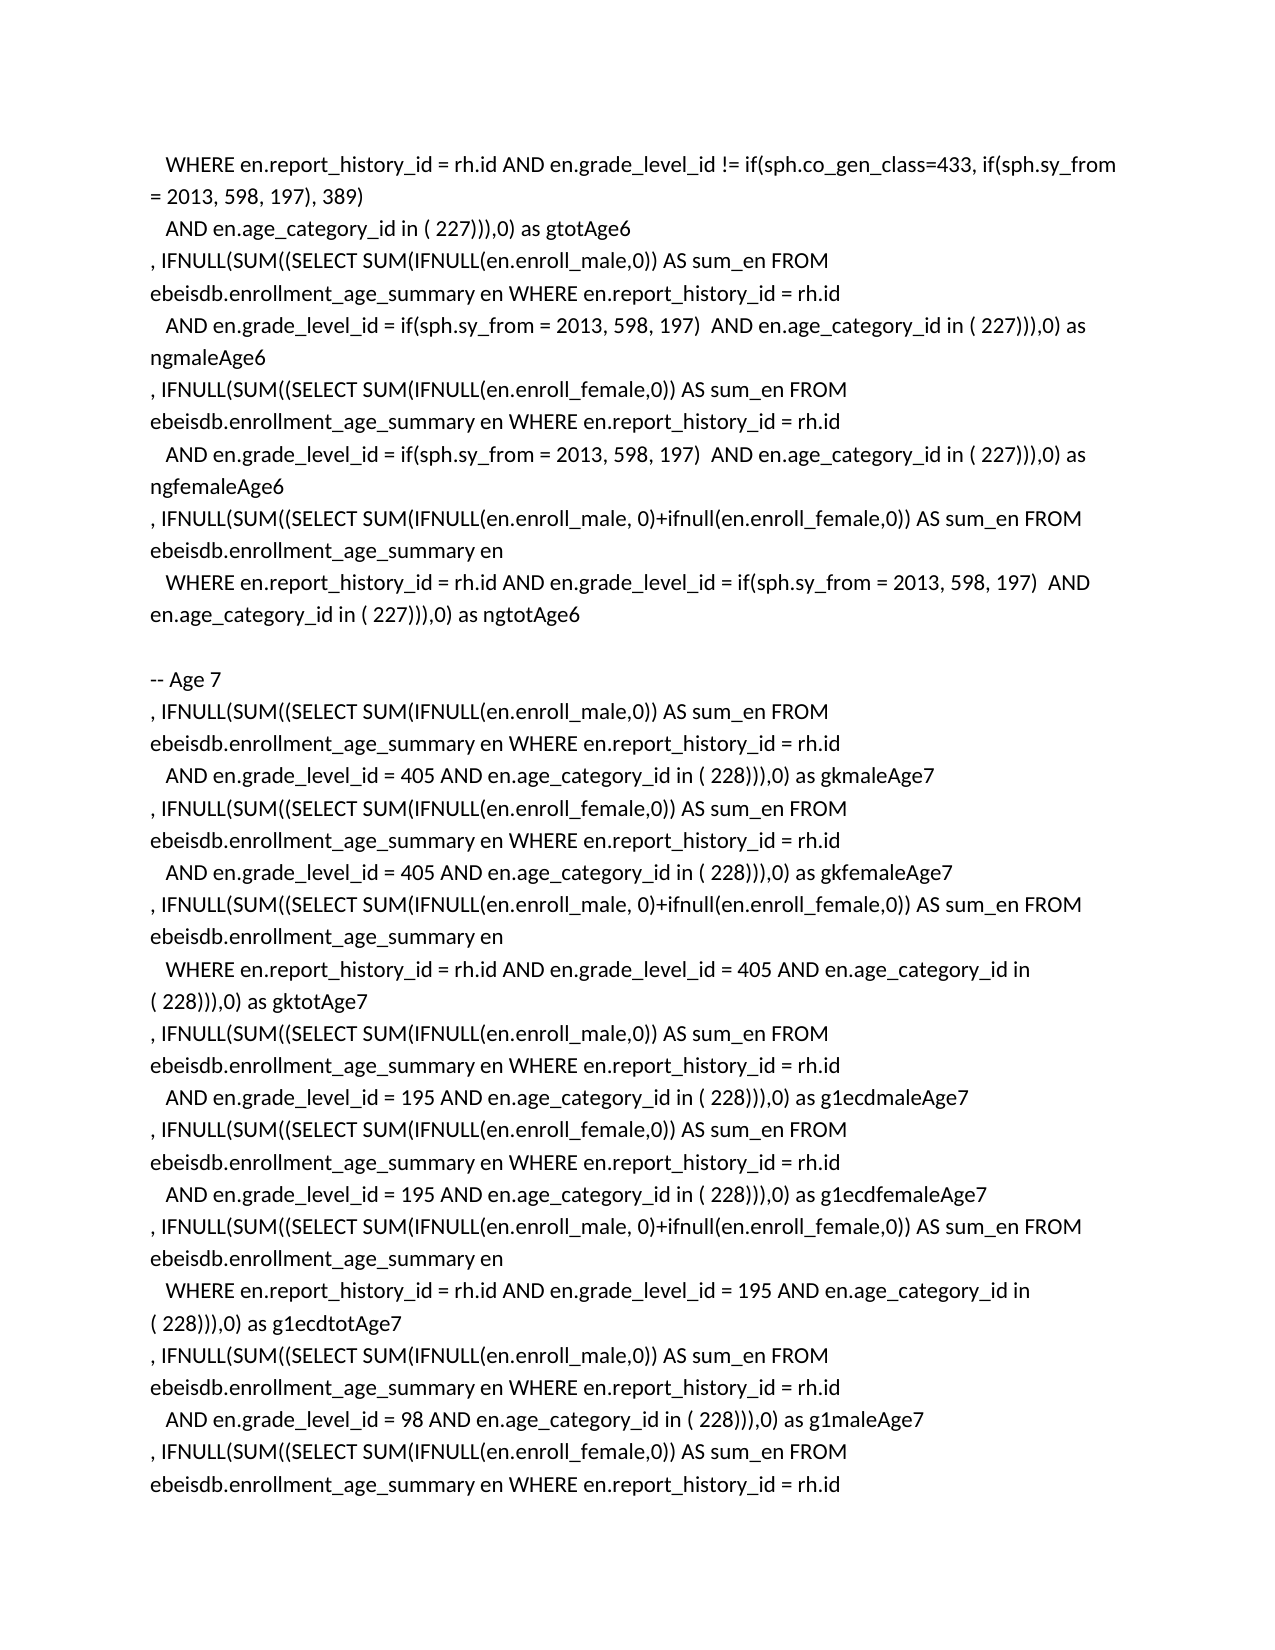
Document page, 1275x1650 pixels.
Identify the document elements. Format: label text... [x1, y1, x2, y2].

text AND en.grade_level_id = if(sph.sy_from = 2013, 598, 197) AND en.age_category_id in ( 227))),0) as ngfemaleAge6 [150, 440, 1125, 500]
text , IFNULL(SUM((SELECT SUM(IFNULL(en.enroll_male, 0)+ifnull(en.enroll_female,0)) AS sum_en FROM ebeisdb.enrollment_age_summary en [150, 890, 1125, 951]
text AND en.grade_level_id = 195 AND en.age_category_id in ( 228))),0) as g1ecdmaleAge7 [150, 1083, 1125, 1111]
text AND en.grade_level_id = 405 AND en.age_category_id in ( 228))),0) as gkfemaleAge7 [150, 858, 1125, 886]
text WHERE en.report_history_id = rh.id AND en.grade_level_id = if(sph.sy_from = 2013, 598, 197) AND en.age_category_id in ( 227))),0) as ngtotAge6 [150, 568, 1125, 629]
text , IFNULL(SUM((SELECT SUM(IFNULL(en.enroll_male,0)) AS sum_en FROM ebeisdb.enrollment_age_summary en WHERE en.report_history_id = rh.id [150, 1341, 1125, 1401]
text , IFNULL(SUM((SELECT SUM(IFNULL(en.enroll_female,0)) AS sum_en FROM ebeisdb.enrollment_age_summary en WHERE en.report_history_id = rh.id [150, 794, 1125, 854]
text AND en.grade_level_id = 98 AND en.age_category_id in ( 228))),0) as g1maleAge7 [150, 1405, 1125, 1433]
text WHERE en.report_history_id = rh.id AND en.grade_level_id = 405 AND en.age_category_id in ( 228))),0) as gktotAge7 [150, 955, 1125, 1015]
text , IFNULL(SUM((SELECT SUM(IFNULL(en.enroll_male,0)) AS sum_en FROM ebeisdb.enrollment_age_summary en WHERE en.report_history_id = rh.id [150, 247, 1125, 307]
text , IFNULL(SUM((SELECT SUM(IFNULL(en.enroll_female,0)) AS sum_en FROM ebeisdb.enrollment_age_summary en WHERE en.report_history_id = rh.id [150, 1437, 1125, 1498]
text AND en.grade_level_id = 195 AND en.age_category_id in ( 228))),0) as g1ecdfemaleAge7 [150, 1180, 1125, 1208]
text , IFNULL(SUM((SELECT SUM(IFNULL(en.enroll_male,0)) AS sum_en FROM ebeisdb.enrollment_age_summary en WHERE en.report_history_id = rh.id [150, 1019, 1125, 1079]
text , IFNULL(SUM((SELECT SUM(IFNULL(en.enroll_male, 0)+ifnull(en.enroll_female,0)) AS sum_en FROM ebeisdb.enrollment_age_summary en [150, 504, 1125, 564]
text , IFNULL(SUM((SELECT SUM(IFNULL(en.enroll_female,0)) AS sum_en FROM ebeisdb.enrollment_age_summary en WHERE en.report_history_id = rh.id [150, 375, 1125, 436]
text , IFNULL(SUM((SELECT SUM(IFNULL(en.enroll_male, 0)+ifnull(en.enroll_female,0)) AS sum_en FROM ebeisdb.enrollment_age_summary en [150, 1212, 1125, 1272]
text -- Age 7 [150, 665, 1125, 693]
text , IFNULL(SUM((SELECT SUM(IFNULL(en.enroll_male,0)) AS sum_en FROM ebeisdb.enrollment_age_summary en WHERE en.report_history_id = rh.id [150, 697, 1125, 757]
text WHERE en.report_history_id = rh.id AND en.grade_level_id != if(sph.co_gen_class=433, if(sph.sy_from = 2013, 598, 197), 389) [150, 150, 1125, 210]
text AND en.grade_level_id = if(sph.sy_from = 2013, 598, 197) AND en.age_category_id in ( 227))),0) as ngmaleAge6 [150, 311, 1125, 371]
text WHERE en.report_history_id = rh.id AND en.grade_level_id = 195 AND en.age_category_id in ( 228))),0) as g1ecdtotAge7 [150, 1277, 1125, 1337]
text AND en.age_category_id in ( 227))),0) as gtotAge6 [150, 214, 1125, 242]
text AND en.grade_level_id = 405 AND en.age_category_id in ( 228))),0) as gkmaleAge7 [150, 762, 1125, 789]
text , IFNULL(SUM((SELECT SUM(IFNULL(en.enroll_female,0)) AS sum_en FROM ebeisdb.enrollment_age_summary en WHERE en.report_history_id = rh.id [150, 1116, 1125, 1176]
